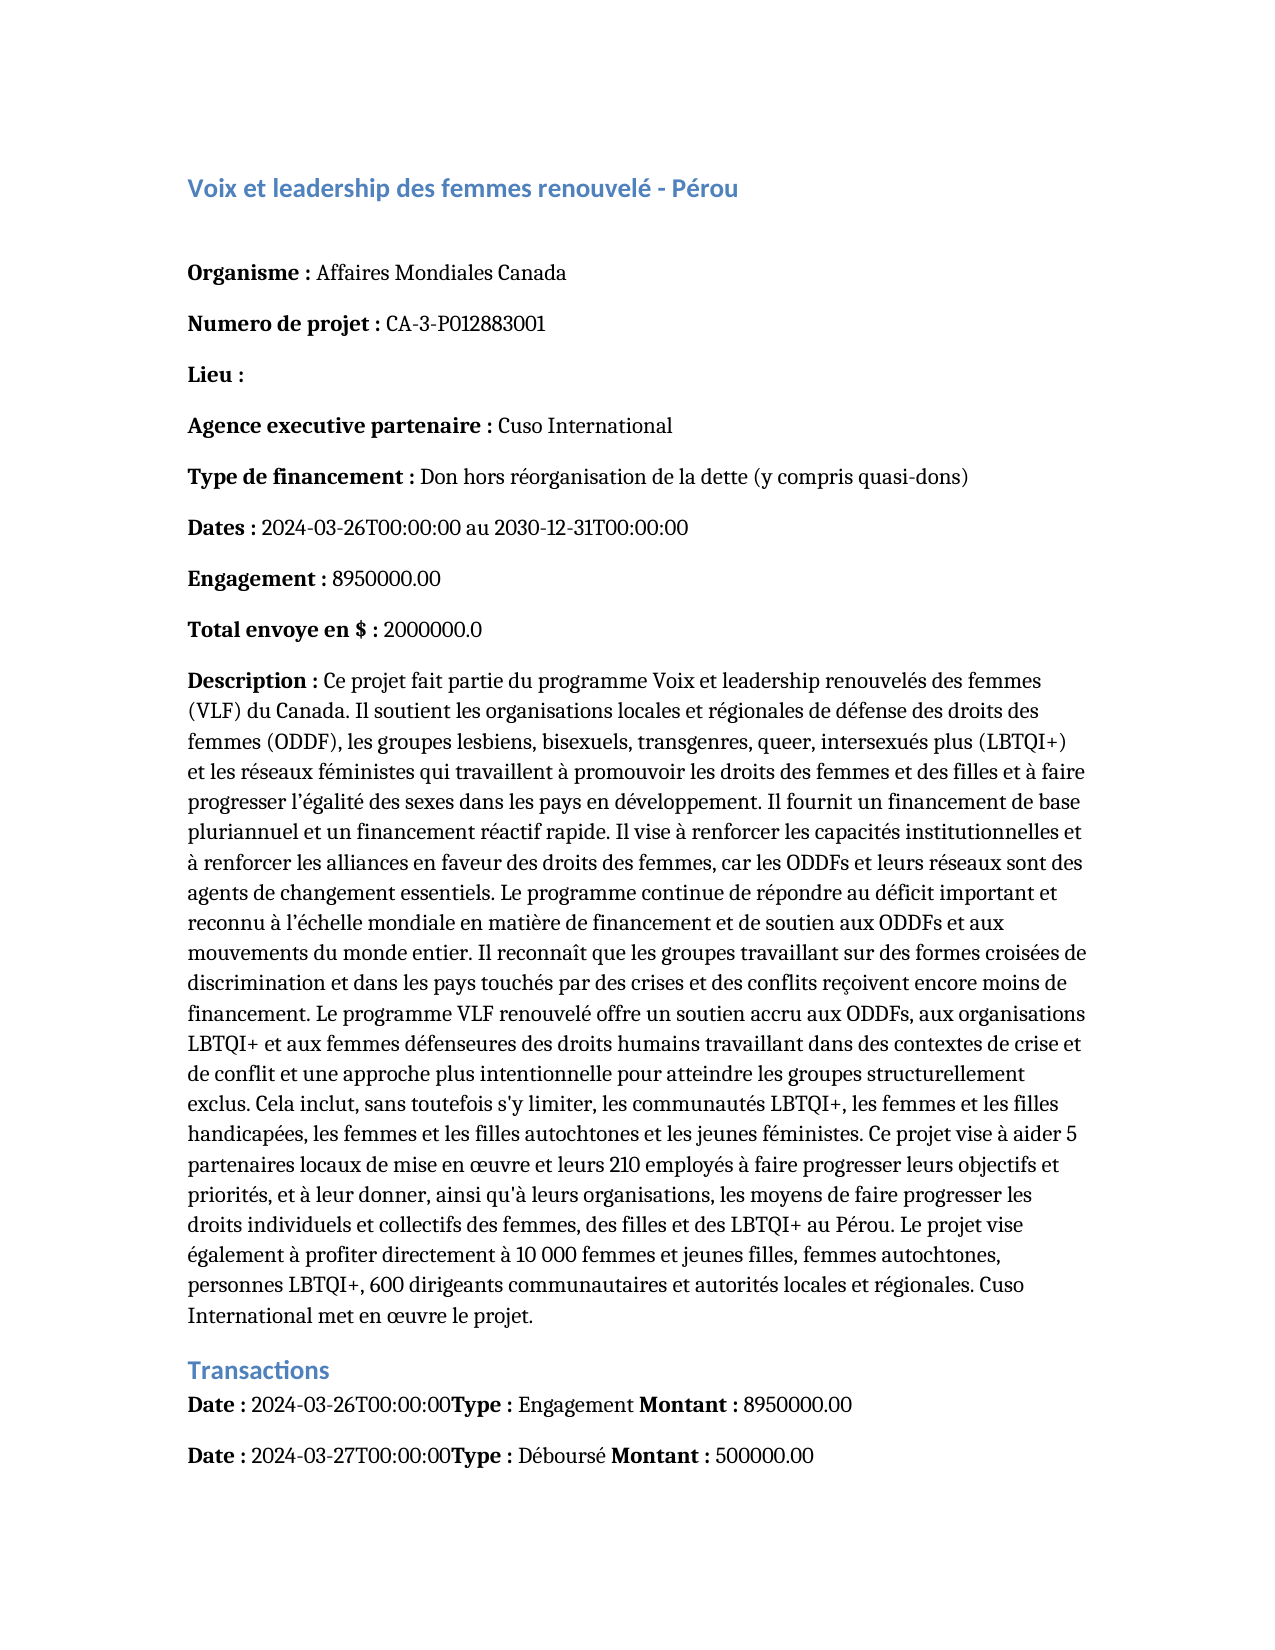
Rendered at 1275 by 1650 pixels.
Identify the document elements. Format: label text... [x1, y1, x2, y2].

text Date : 2024-03-27T00:00:00Type : Déboursé Montant : 500000.00 [187, 1442, 1087, 1469]
text Date : 2024-03-26T00:00:00Type : Engagement Montant : 8950000.00 [187, 1391, 1087, 1418]
text Dates : 2024-03-26T00:00:00 au 2030-12-31T00:00:00 [187, 515, 1087, 541]
subtitle Transactions [187, 1353, 1087, 1387]
text Total envoye en $ : 2000000.0 [187, 617, 1087, 643]
text Lieu : [187, 362, 1087, 388]
text Organisme : Affaires Mondiales Canada [187, 260, 1087, 286]
text Numero de projet : CA-3-P012883001 [187, 311, 1087, 337]
text Engagement : 8950000.00 [187, 566, 1087, 592]
subtitle Voix et leadership des femmes renouvelé - Pérou [187, 171, 1087, 204]
text Description : Ce projet fait partie du programme Voix et leadership renouvelés des femmes (VLF) du Canada. Il soutient les organisations locales et régionales de défense des droits des femmes (ODDF), les groupes lesbiens, bisexuels, transgenres, queer, intersexués plus (LBTQI+) et les réseaux féministes qui travaillent à promouvoir les droits des femmes et des filles et à faire progresser l’égalité des sexes dans les pays en développement. Il fournit un financement de base pluriannuel et un financement réactif rapide. Il vise à renforcer les capacités institutionnelles et à renforcer les alliances en faveur des droits des femmes, car les ODDFs et leurs réseaux sont des agents de changement essentiels. Le programme continue de répondre au déficit important et reconnu à l’échelle mondiale en matière de financement et de soutien aux ODDFs et aux mouvements du monde entier. Il reconnaît que les groupes travaillant sur des formes croisées de discrimination et dans les pays touchés par des crises et des conflits reçoivent encore moins de financement. Le programme VLF renouvelé offre un soutien accru aux ODDFs, aux organisations LBTQI+ et aux femmes défenseures des droits humains travaillant dans des contextes de crise et de conflit et une approche plus intentionnelle pour atteindre les groupes structurellement exclus. Cela inclut, sans toutefois s'y limiter, les communautés LBTQI+, les femmes et les filles handicapées, les femmes et les filles autochtones et les jeunes féministes. Ce projet vise à aider 5 partenaires locaux de mise en œuvre et leurs 210 employés à faire progresser leurs objectifs et priorités, et à leur donner, ainsi qu'à leurs organisations, les moyens de faire progresser les droits individuels et collectifs des femmes, des filles et des LBTQI+ au Pérou. Le projet vise également à profiter directement à 10 000 femmes et jeunes filles, femmes autochtones, personnes LBTQI+, 600 dirigeants communautaires et autorités locales et régionales. Cuso International met en œuvre le projet. [187, 668, 1087, 1329]
text Type de financement : Don hors réorganisation de la dette (y compris quasi-dons) [187, 464, 1087, 490]
text Agence executive partenaire : Cuso International [187, 413, 1087, 439]
